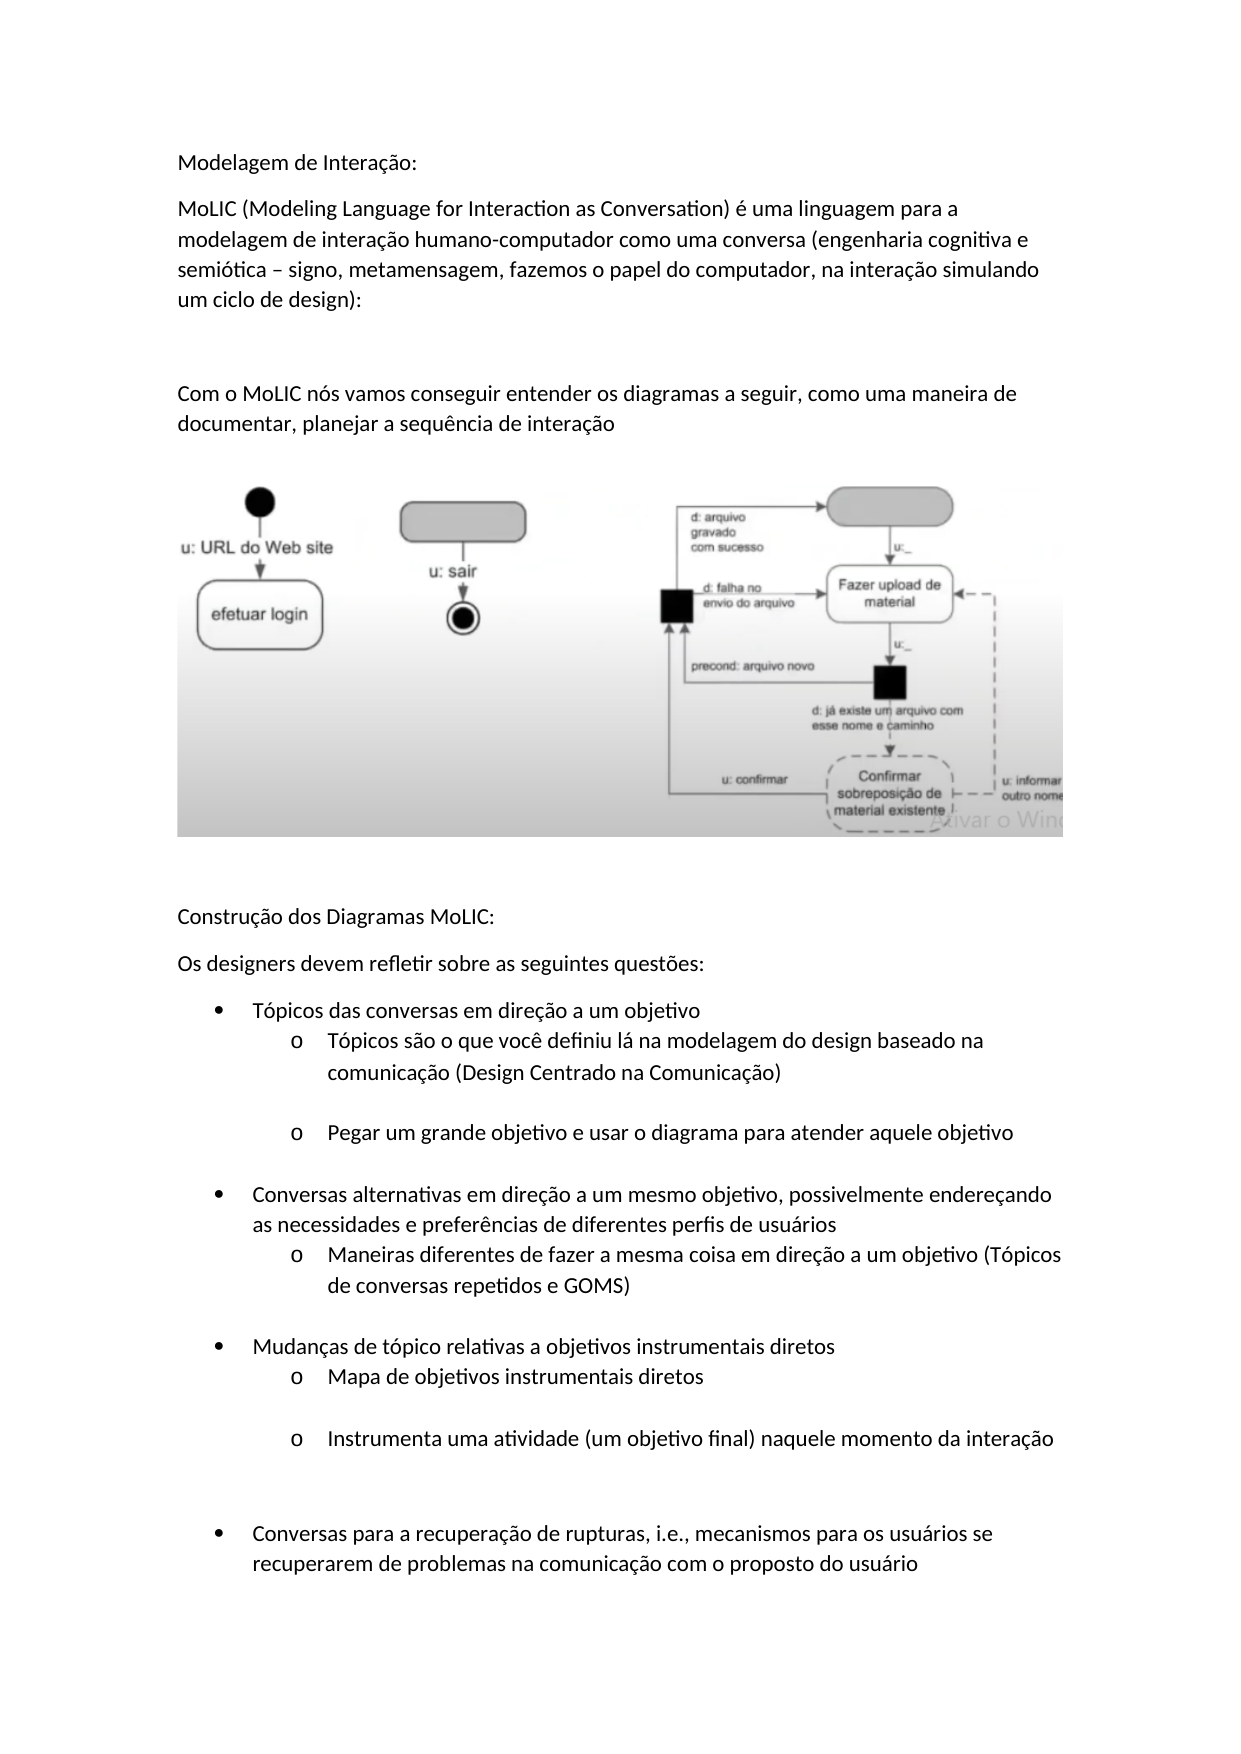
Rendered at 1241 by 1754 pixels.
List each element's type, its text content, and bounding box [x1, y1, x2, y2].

text Os designers devem refletir sobre as seguintes questões: [177, 949, 1063, 977]
list Pegar um grande objetivo e usar o diagrama para atender aquele objetivo [290, 1118, 1063, 1147]
list Instrumenta uma atividade (um objetivo final) naquele momento da interação [290, 1424, 1063, 1453]
text Modelagem de Interação: [177, 148, 1063, 176]
list Maneiras diferentes de fazer a mesma coisa em direção a um objetivo (Tópicos de conversas repetidos e GOMS) [290, 1240, 1063, 1299]
list Mapa de objetivos instrumentais diretos [290, 1362, 1063, 1391]
text Com o MoLIC nós vamos conseguir entender os diagramas a seguir, como uma maneira de documentar, planejar a sequência de interação [177, 379, 1063, 437]
picture [177, 486, 1063, 837]
list Conversas alternativas em direção a um mesmo objetivo, possivelmente endereçando as necessidades e preferências de diferentes perfis de usuários [215, 1180, 1063, 1238]
list Tópicos são o que você definiu lá na modelagem do design baseado na comunicação (Design Centrado na Comunicação) [290, 1026, 1063, 1086]
list Tópicos das conversas em direção a um objetivo [215, 996, 1063, 1024]
list Mudanças de tópico relativas a objetivos instrumentais diretos [215, 1332, 1063, 1360]
list Conversas para a recuperação de rupturas, i.e., mecanismos para os usuários se recuperarem de problemas na comunicação com o proposto do usuário [215, 1519, 1063, 1577]
text MoLIC (Modeling Language for Interaction as Conversation) é uma linguagem para a modelagem de interação humano-computador como uma conversa (engenharia cognitiva e semiótica – signo, metamensagem, fazemos o papel do computador, na interação simulando um ciclo de design): [177, 194, 1063, 313]
text Construção dos Diagramas MoLIC: [177, 902, 1063, 930]
